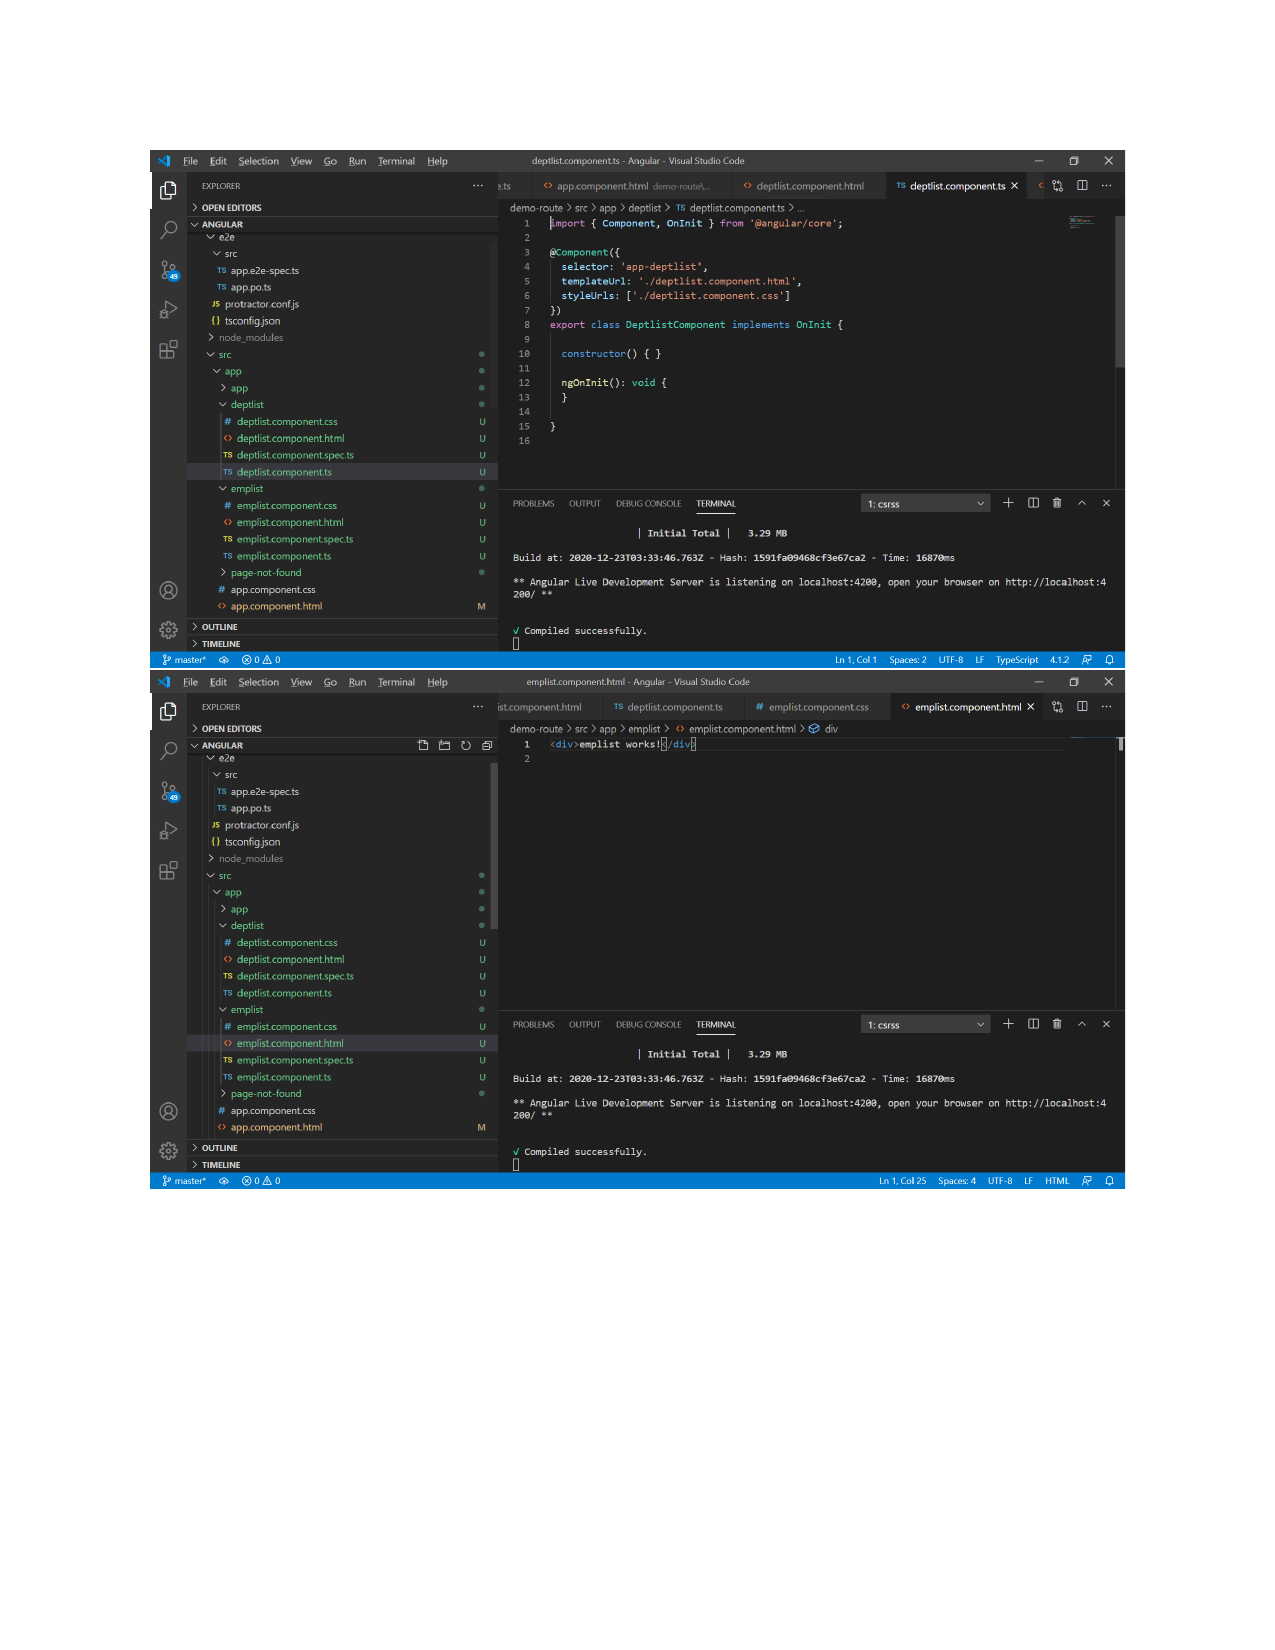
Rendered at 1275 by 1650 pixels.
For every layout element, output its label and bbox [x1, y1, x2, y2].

picture [150, 150, 1125, 668]
picture [150, 670, 1125, 1189]
